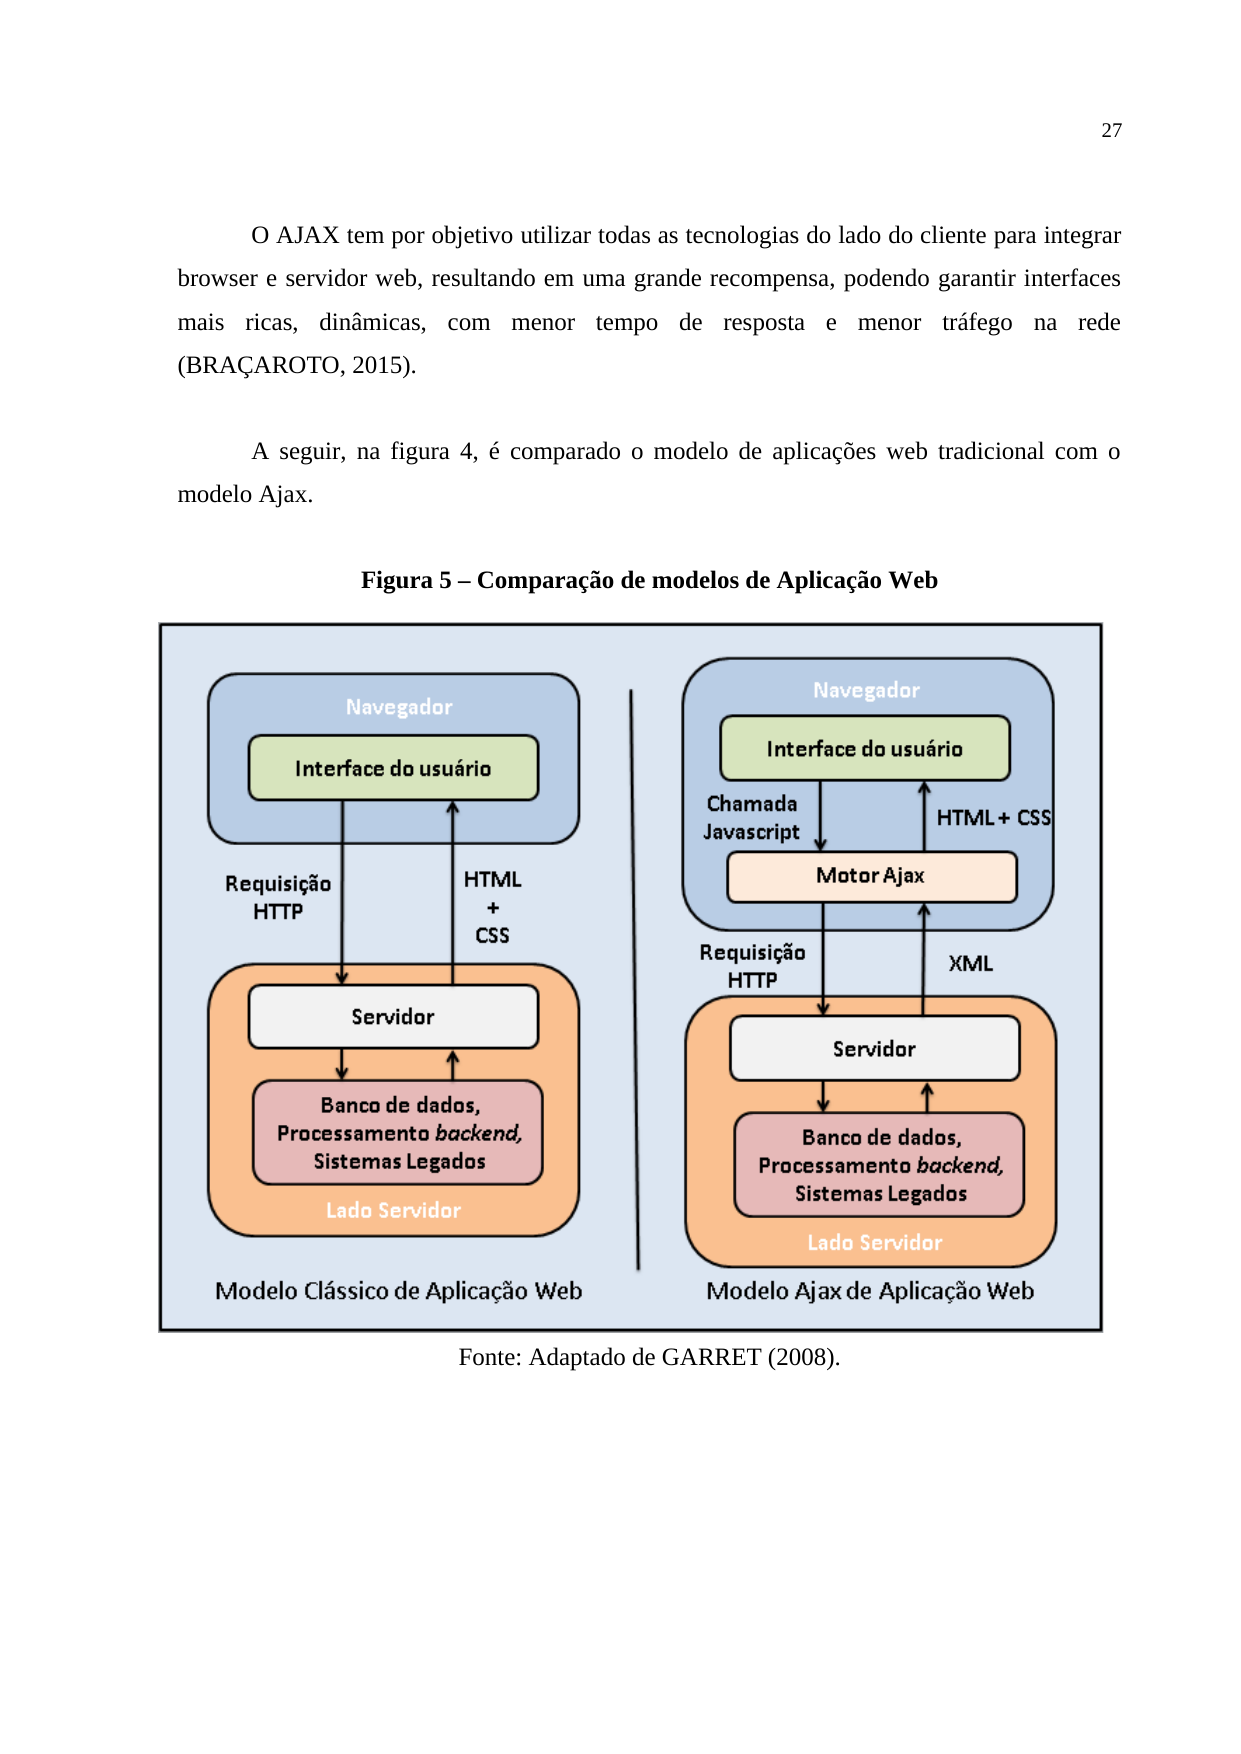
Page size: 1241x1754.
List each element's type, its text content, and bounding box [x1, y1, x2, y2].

text O AJAX tem por objetivo utilizar todas as tecnologias do lado do cliente para integrar browser e servidor web, resultando em uma grande recompensa, podendo garantir interfaces mais ricas, dinâmicas, com menor tempo de resposta e menor tráfego na rede (BRAÇAROTO, 2015). [177, 220, 1122, 378]
picture [158, 622, 1104, 1333]
text A seguir, na figura 4, é comparado o modelo de aplicações web tradicional com o modelo Ajax. [177, 436, 1122, 508]
text Figura 5 – Comparação de modelos de Aplicação Web [177, 565, 1122, 594]
text Fonte: Adaptado de GARRET (2008). [177, 1342, 1122, 1370]
